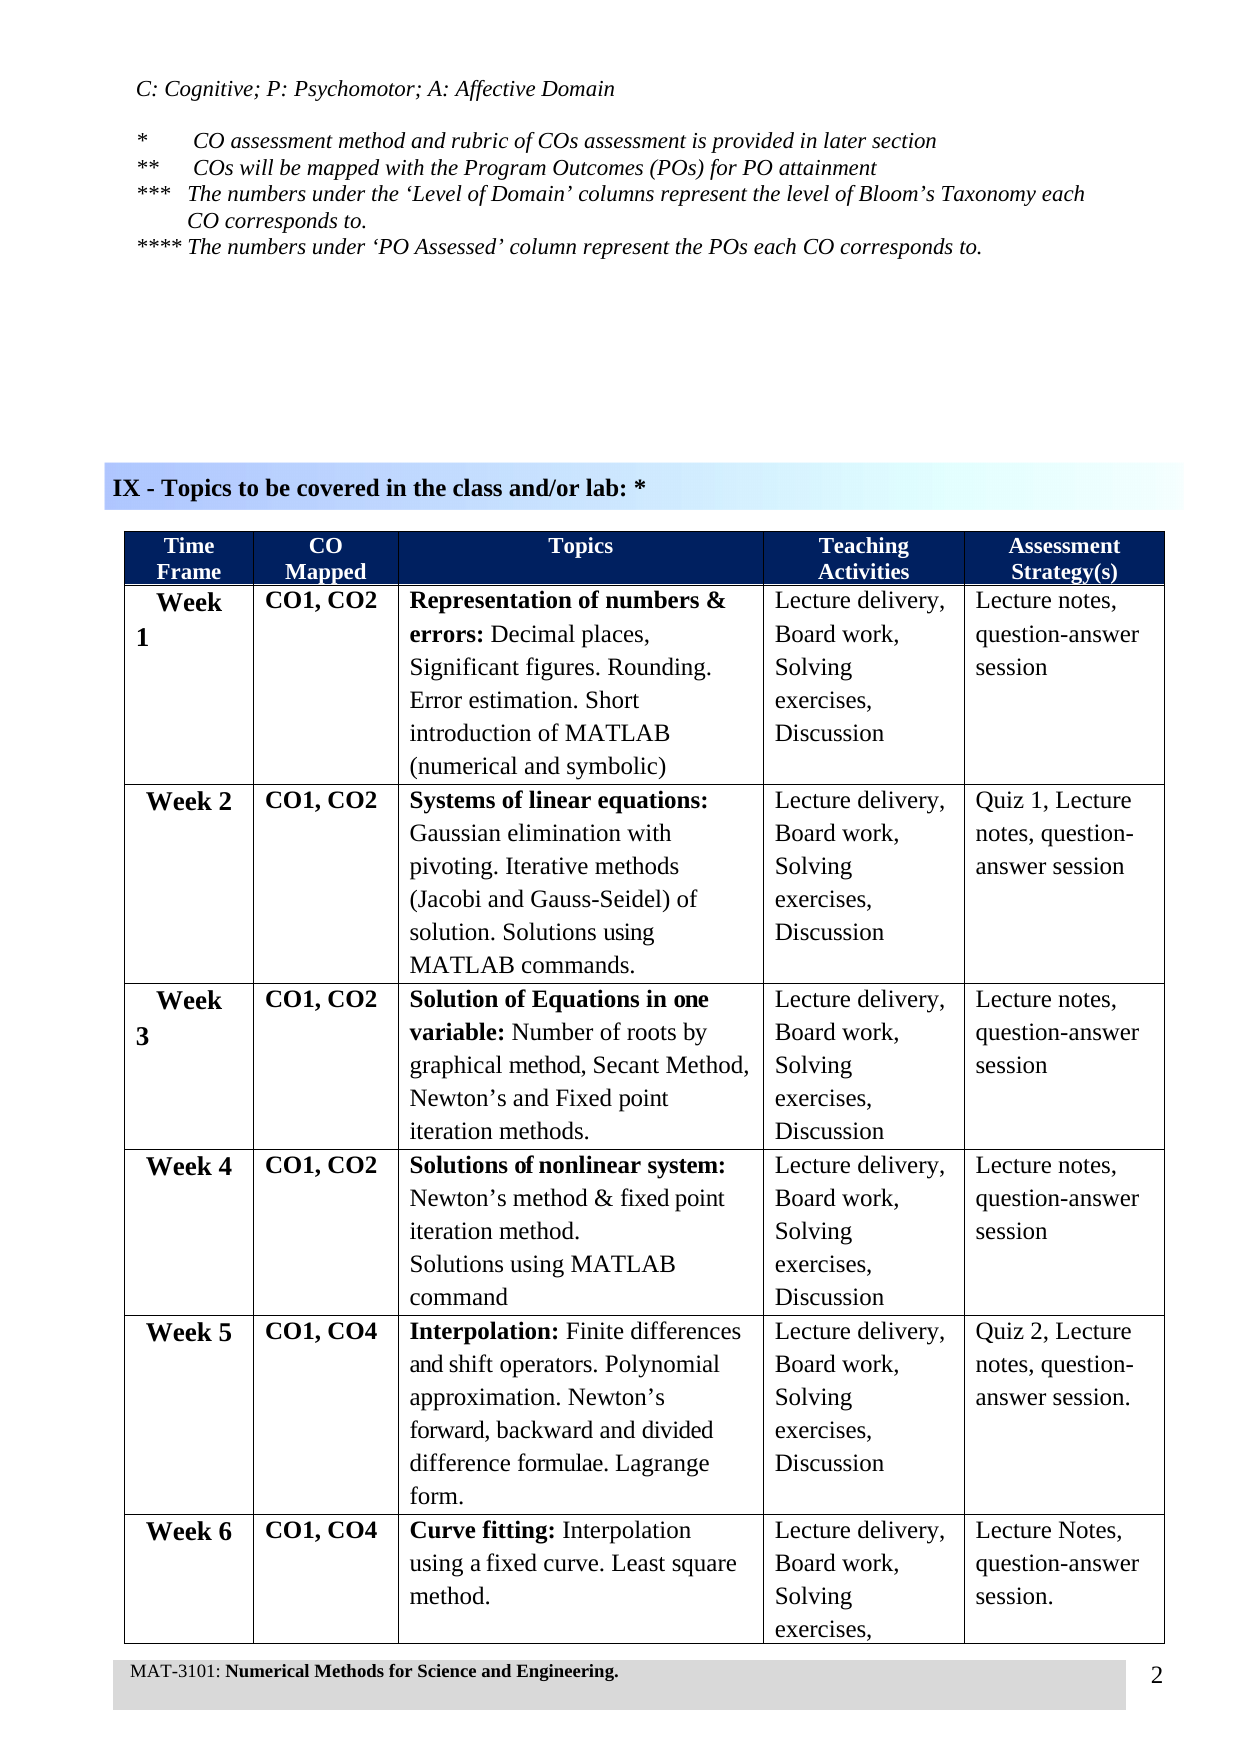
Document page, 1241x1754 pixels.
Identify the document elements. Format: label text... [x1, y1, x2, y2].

subtitle IX - Topics to be covered in the class and/or lab: * [112, 473, 1174, 502]
table_header Assessment Strategy(s) [965, 532, 1164, 584]
table_cell CO1, CO2 [254, 1150, 398, 1315]
table_cell Lecture delivery, Board work, Solving exercises, Discussion [764, 984, 964, 1149]
table_cell Quiz 1, Lecture notes, question-answer session [965, 785, 1164, 983]
table_header Topics [399, 532, 763, 584]
table_cell CO1, CO2 [254, 984, 398, 1149]
table_cell CO1, CO2 [254, 586, 398, 784]
table_cell Week 3 [125, 984, 253, 1149]
table_header Teaching Activities [764, 532, 964, 584]
table_cell Lecture delivery, Board work, Solving exercises, Discussion [764, 785, 964, 983]
table_cell Lecture notes, question-answer session [965, 984, 1164, 1149]
table_cell CO1, CO4 [254, 1515, 398, 1643]
table_cell Week 6 [125, 1515, 253, 1643]
table_header CO Mapped [254, 532, 398, 584]
table_cell Systems of linear equations: Gaussian elimination with pivoting. Iterative methods (Jacobi and Gauss-Seidel) of solution. Solutions using MATLAB commands. [399, 785, 763, 983]
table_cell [124, 74, 1171, 312]
table_cell Interpolation: Finite differences and shift operators. Polynomial approximation. Newton’s forward, backward and divided difference formulae. Lagrange form. [399, 1316, 763, 1514]
table_header Time Frame [125, 532, 253, 584]
table_cell CO1, CO2 [254, 785, 398, 983]
table_cell Lecture delivery, Board work, Solving exercises, Discussion [764, 1150, 964, 1315]
table_cell Lecture delivery, Board work, Solving exercises, Discussion [764, 586, 964, 784]
table_cell Solutions of nonlinear system: Newton’s method & fixed point iteration method. Solutions using MATLAB command [399, 1150, 763, 1315]
table_cell Lecture notes, question-answer session [965, 586, 1164, 784]
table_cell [399, 1515, 763, 1643]
table_cell Week 2 [125, 785, 253, 983]
table_cell Week 5 [125, 1316, 253, 1514]
table_cell Lecture notes, question-answer session [965, 1150, 1164, 1315]
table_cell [965, 1515, 1164, 1643]
table_cell Lecture delivery, Board work, Solving exercises, Discussion [764, 1316, 964, 1514]
table_cell Week 4 [125, 1150, 253, 1315]
table_cell Quiz 2, Lecture notes, question-answer session. [965, 1316, 1164, 1514]
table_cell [764, 1515, 964, 1643]
table_cell Solution of Equations in one variable: Number of roots by graphical method, Secant Method, Newton’s and Fixed point iteration methods. [399, 984, 763, 1149]
table_cell Week 1 [125, 586, 253, 784]
table_cell CO1, CO4 [254, 1316, 398, 1514]
table_cell Representation of numbers & errors: Decimal places, Significant figures. Rounding. Error estimation. Short introduction of MATLAB (numerical and symbolic) [399, 586, 763, 784]
